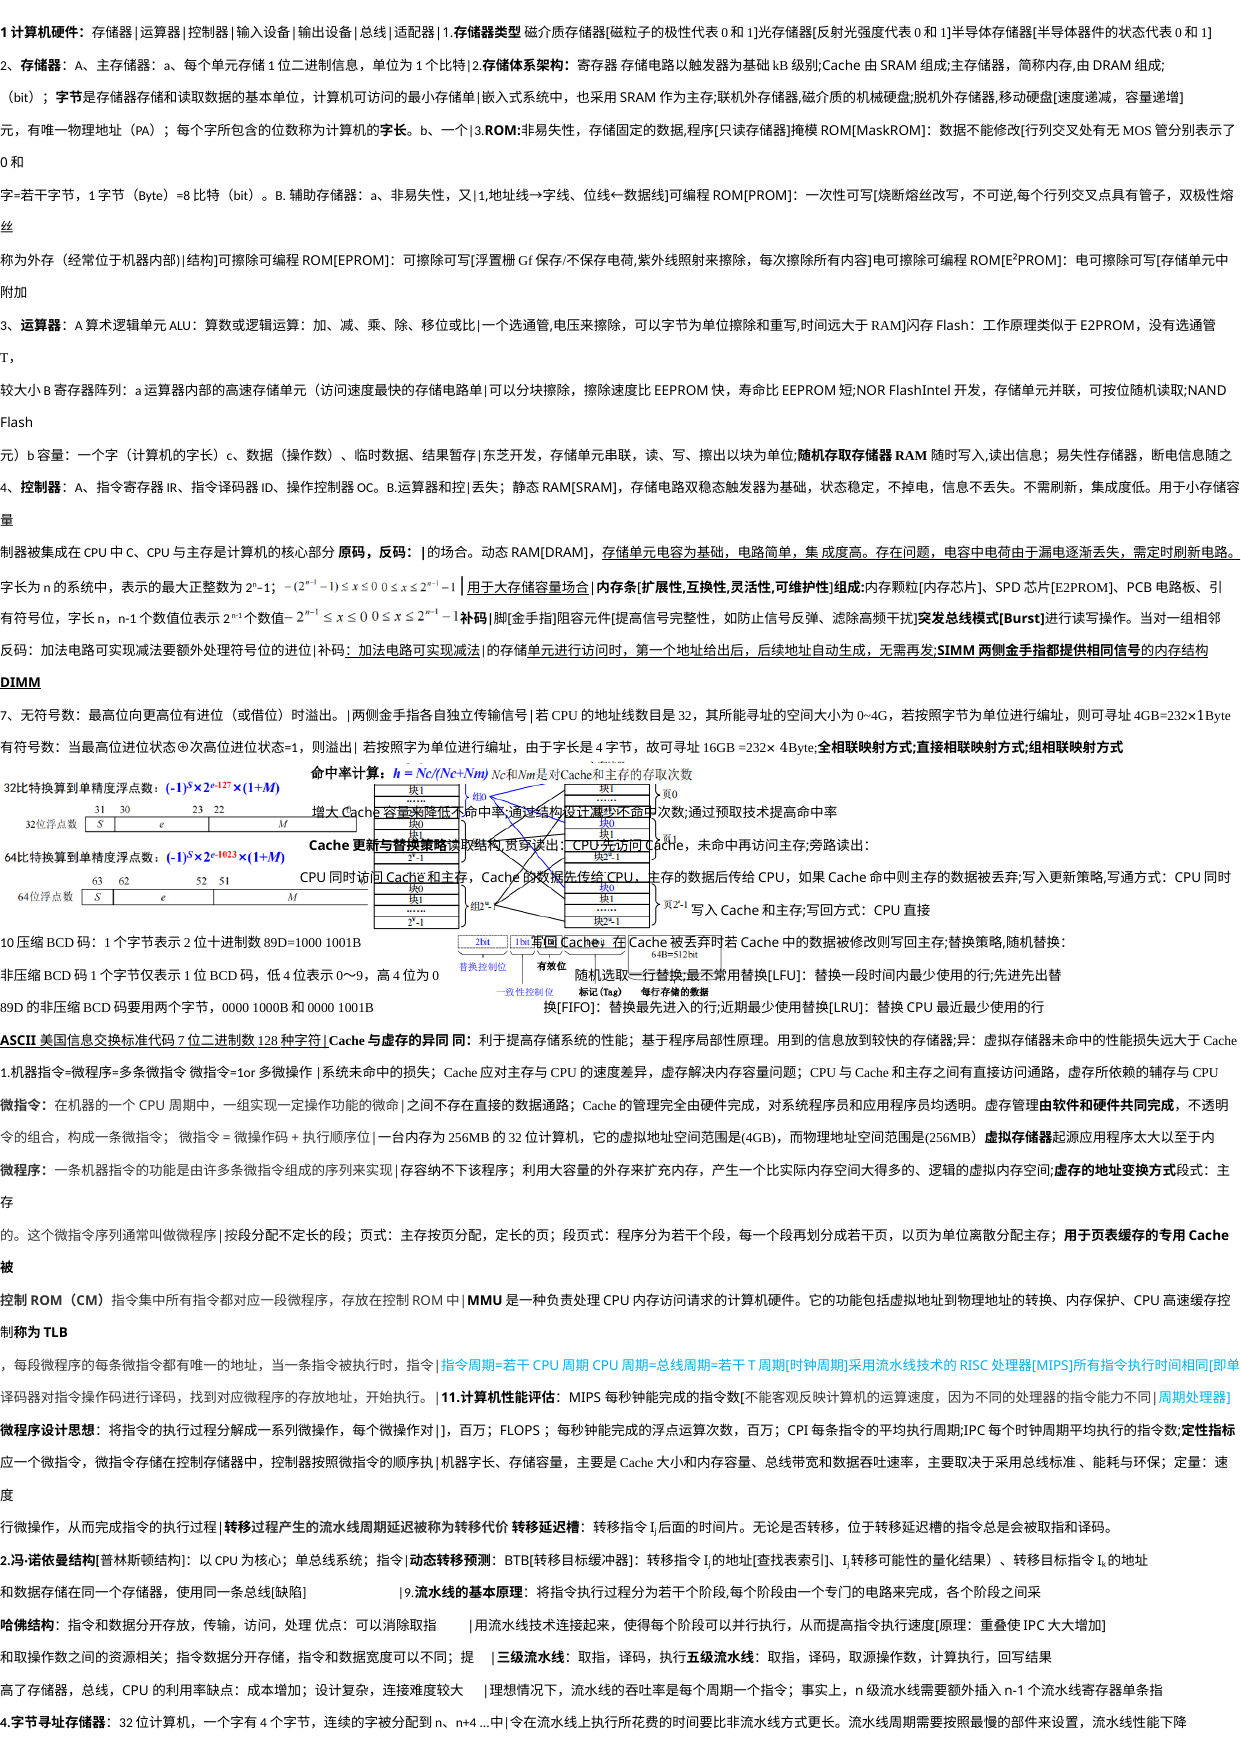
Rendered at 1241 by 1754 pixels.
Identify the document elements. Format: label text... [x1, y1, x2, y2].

picture [1227, 1359, 1239, 1371]
picture [1020, 1359, 1030, 1366]
text 有符号数：当最高位进位状态⊕次高位进位状态=1，则溢出| 若按照字为单位进行编址，由于字长是4字节，故可寻址16GB =232× 4Byte;全相联映射方式;直接相联映射方式;组相联映射方式 [0, 731, 1240, 763]
picture [944, 1361, 956, 1371]
text 2.冯·诺依曼结构[普林斯顿结构]：以CPU为核心；单总线系统；指令|动态转移预测：BTB[转移目标缓冲器]：转移指令Ij的地址[查找表索引]、Ij转移可能性的量化结果）、转移目标指令Ik的地址 [0, 1543, 1240, 1576]
picture [831, 1359, 838, 1371]
list 元）b容量：一个字（计算机的字长）c、数据（操作数）、临时数据、结果暂存|东芝开发，存储单元串联，读、写、擦出以块为单位;随机存取存储器RAM 随时写入,读出信息；易失性存储器，断电信息随之 [0, 438, 1240, 471]
list 存储器：A、主存储器：a、每个单元存储1位二进制信息，单位为1个比特|2.存储体系架构：寄存器 存储电路以触发器为基础 kB级别;Cache 由SRAM组成;主存储器，简称内存,由DRAM组成; [0, 48, 1240, 81]
text CPU同时访问Cache和主存，Cache的数据先传给CPU，主存的数据后传给CPU，如果Cache命中则主存的数据被丢弃;写入更新策略,写通方式：CPU同时写入Cache和主存;写回方式：CPU直接 [0, 861, 1240, 926]
text 译码器对指令操作码进行译码，找到对应微程序的存放地址，开始执行。|11.计算机性能评估：MIPS 每秒钟能完成的指令数[不能客观反映计算机的运算速度，因为不同的处理器的指令能力不同|周期处理器] [0, 1381, 1240, 1413]
list 微指令：在机器的一个 CPU 周期中，一组实现一定操作功能的微命|之间不存在直接的数据通路；Cache的管理完全由硬件完成，对系统程序员和应用程序员均透明。虚存管理由软件和硬件共同完成，不透明 [0, 1088, 1240, 1121]
text 的。这个微指令序列通常叫做微程序|按段分配不定长的段；页式：主存按页分配，定长的页；段页式：程序分为若干个段，每一个段再划分成若干页，以页为单位离散分配主存；用于页表缓存的专用Cache被 [0, 1218, 1240, 1283]
picture [0, 763, 694, 796]
picture [1144, 1362, 1154, 1369]
list 令的组合，构成一条微指令； 微指令 = 微操作码 + 执行顺序位|一台内存为256MB的32位计算机，它的虚拟地址空间范围是(4GB)，而物理地址空间范围是(256MB）虚拟存储器起源应用程序太大以至于内 [0, 1121, 1240, 1153]
picture [284, 606, 460, 624]
list 1.机器指令=微程序=多条微指令 微指令=1or多微操作 |系统未命中的损失；Cache应对主存与CPU的速度差异，虚存解决内存容量问题；CPU与Cache和主存之间有直接访问通路，虚存所依赖的辅存与CPU [0, 1056, 1240, 1088]
picture [576, 1359, 586, 1371]
list 控制器：A、指令寄存器IR、指令译码器ID、操作控制器OC。B.运算器和控|丢失；静态RAM[SRAM]，存储电路双稳态触发器为基础，状态稳定，不掉电，信息不丢失。不需刷新，集成度低。用于小存储容量 [0, 471, 1240, 536]
picture [659, 1359, 667, 1368]
picture [748, 1360, 755, 1370]
picture [864, 1360, 872, 1365]
text 微程序设计思想：将指令的执行过程分解成一系列微操作，每个微操作对|]，百万；FLOPS ；每秒钟能完成的浮点运算次数，百万；CPI每条指令的平均执行周期;IPC每个时钟周期平均执行的指令数;定性指标 [0, 1413, 1240, 1446]
text 10压缩BCD码：1个字节表示2位十进制数89D=1000 1001B 写回Cache，在Cache被丢弃时若Cache中的数据被修改则写回主存;替换策略,随机替换： [0, 926, 1240, 958]
picture [636, 1359, 648, 1371]
picture [1009, 1359, 1016, 1366]
text ，每段微程序的每条微指令都有唯一的地址，当一条指令被执行时，指令|指令周期=若干CPU周期 CPU周期=总线周期=若干T周期[时钟周期]采用流水线技术的RISC处理器[MIPS]所有指令执行时间相同[即单 [0, 1348, 1240, 1381]
text 反码：加法电路可实现减法要额外处理符号位的进位|补码：加法电路可实现减法|的存储单元进行访问时，第一个地址给出后，后续地址自动生成，无需再发;SIMM两侧金手指都提供相同信号的内存结构DIMM [0, 633, 1240, 698]
picture [1087, 1363, 1097, 1371]
list 元，有唯一物理地址（PA）；每个字所包含的位数称为计算机的字长。b、一个|3.ROM:非易失性，存储固定的数据,程序[只读存储器]掩模ROM[MaskROM]：数据不能修改[行列交叉处有无MOS管分别表示了0和 [0, 113, 1240, 178]
picture [1196, 1359, 1207, 1371]
picture [621, 1359, 633, 1371]
text 应一个微指令，微指令存储在控制存储器中，控制器按照微指令的顺序执|机器字长、存储容量，主要是Cache大小和内存容量、总线带宽和数据吞吐速率，主要取决于采用总线标准 、能耗与环保；定量：速度 [0, 1446, 1240, 1511]
text 增大Cache容量来降低不命中率;通过结构设计减少不命中次数;通过预取技术提高命中率 [0, 796, 1240, 828]
picture [760, 1359, 770, 1371]
picture [1173, 1359, 1180, 1371]
picture [908, 1364, 915, 1371]
text 1计算机硬件：存储器|运算器|控制器|输入设备|输出设备|总线|适配器|1.存储器类型 磁介质存储器[磁粒子的极性代表0和1]光存储器[反射光强度代表0和1]半导体存储器[半导体器件的状态代表0和1] [0, 16, 1240, 48]
picture [698, 1359, 710, 1371]
picture [283, 577, 457, 593]
picture [1155, 1360, 1159, 1370]
picture [778, 1359, 784, 1371]
text 非压缩BCD码1个字节仅表示1位BCD码，低4位表示0～9，高4位为0 随机选取一行替换;最不常用替换[LFU]：替换一段时间内最少使用的行;先进先出替 [0, 958, 1240, 991]
list 微程序：一条机器指令的功能是由许多条微指令组成的序列来实现|存容纳不下该程序；利用大容量的外存来扩充内存，产生一个比实际内存空间大得多的、逻辑的虚拟内存空间;虚存的地址变换方式段式：主存 [0, 1153, 1240, 1218]
text 7、无符号数：最高位向更高位有进位（或借位）时溢出。|两侧金手指各自独立传输信号|若CPU的地址线数目是32，其所能寻址的空间大小为0~4G，若按照字节为单位进行编址，则可寻址4GB=232×1Byte [0, 698, 1240, 731]
picture [772, 1359, 777, 1371]
text ASCII 美国信息交换标准代码7位二进制数128种字符|Cache与虚存的异同 同：利于提高存储系统的性能；基于程序局部性原理。用到的信息放到较快的存储器;异：虚拟存储器未命中的性能损失远大于Cache [0, 1023, 1240, 1056]
text 和数据存储在同一个存储器，使用同一条总线[缺陷] |9.流水线的基本原理：将指令执行过程分为若干个阶段,每个阶段由一个专门的电路来完成，各个阶段之间采 [0, 1576, 1240, 1608]
picture [683, 1359, 695, 1371]
picture [566, 1359, 574, 1371]
list 字=若干字节，1字节（Byte）=8比特（bit）。B. 辅助存储器：a、非易失性，又|1,地址线→字线、位线←数据线]可编程ROM[PROM]：一次性可写[烧断熔丝改写，不可逆,每个行列交叉点具有管子，双极性熔丝 [0, 178, 1240, 243]
picture [482, 1359, 492, 1371]
picture [472, 1359, 480, 1371]
picture [1158, 1391, 1170, 1403]
picture [816, 1359, 828, 1371]
text 哈佛结构：指令和数据分开存放，传输，访问，处理 优点：可以消除取指 |用流水线技术连接起来，使得每个阶段可以并行执行，从而提高指令执行速度[原理：重叠使IPC大大增加] [0, 1608, 1240, 1641]
picture [1080, 1359, 1086, 1371]
text 89D的非压缩BCD码要用两个字节，0000 1000B和0000 1001B 换[FIFO]：替换最先进入的行;近期最少使用替换[LRU]：替换CPU最近最少使用的行 [0, 991, 1240, 1023]
list 控制 ROM（CM）指令集中所有指令都对应一段微程序，存放在控制ROM中|MMU是一种负责处理CPU内存访问请求的计算机硬件。它的功能包括虚拟地址到物理地址的转换、内存保护、CPU高速缓存控制称为TLB [0, 1283, 1240, 1348]
picture [917, 1359, 929, 1365]
text 较大小B寄存器阵列：a运算器内部的高速存储单元（访问速度最快的存储电路单|可以分块擦除，擦除速度比EEPROM快，寿命比EEPROM短;NOR FlashIntel开发，存储单元并联，可按位随机读取;NAND Flash [0, 373, 1240, 438]
list 有符号位，字长n，n-1个数值位表示2 n-1个数值补码|脚[金手指]阻容元件[提高信号完整性，如防止信号反弹、滤除高频干扰]突发总线模式[Burst]进行读写操作。当对一组相邻 [0, 601, 1240, 633]
picture [1173, 1391, 1185, 1403]
text 制器被集成在CPU中 C、CPU与主存是计算机的核心部分 原码，反码：|的场合。动态RAM[DRAM]，存储单元电容为基础，电路简单，集 成度高。存在问题，电容中电荷由于漏电逐渐丢失，需定时刷新电路。 [0, 536, 1240, 568]
list 称为外存（经常位于机器内部)|结构]可擦除可编程ROM[EPROM]：可擦除可写[浮置栅Gf保存/不保存电荷,紫外线照射来擦除，每次擦除所有内容]电可擦除可编程ROM[E²PROM]：电可擦除可写[存储单元中附加 [0, 243, 1240, 308]
picture [1186, 1395, 1191, 1403]
picture [1200, 1391, 1211, 1399]
text Cache更新与替换策略读取结构,贯穿读出：CPU先访问Cache，未命中再访问主存;旁路读出： [0, 828, 1240, 861]
list 运算器：A算术逻辑单元ALU：算数或逻辑运算：加、减、乘、除、移位或比|一个选通管,电压来擦除，可以字节为单位擦除和重写,时间远大于RAM]闪存Flash：工作原理类似于E2PROM，没有选通管T， [0, 308, 1240, 373]
text 高了存储器，总线，CPU 的利用率缺点：成本增加；设计复杂，连接难度较大 |理想情况下，流水线的吞吐率是每个周期一个指令；事实上，n级流水线需要额外插入n-1个流水线寄存器单条指 4.字节寻址存储器：32位计算机，一个字有4个字节，连续的字被分配到 n、n+4 ...中|令在流水线上执行所花费的时间要比非流水线方式更长。流水线周期需要按照最慢的部件来设置，流水线性能下降 [0, 1673, 1240, 1738]
picture [503, 1367, 514, 1371]
picture [719, 1367, 730, 1371]
picture [1213, 1391, 1224, 1398]
text 行微操作，从而完成指令的执行过程|转移过程产生的流水线周期延迟被称为转移代价 转移延迟槽：转移指令Ij后面的时间片。无论是否转移，位于转移延迟槽的指令总是会被取指和译码。 [0, 1511, 1240, 1543]
text （bit）；字节是存储器存储和读取数据的基本单位，计算机可访问的最小存储单|嵌入式系统中，也采用SRAM作为主存;联机外存储器,磁介质的机械硬盘;脱机外存储器,移动硬盘[速度递减，容量递增] [0, 81, 1240, 113]
picture [1133, 1359, 1138, 1370]
picture [1054, 1360, 1060, 1370]
text 字长为n的系统中，表示的最大正整数为2n–1；|用于大存储容量场合|内存条[扩展性,互换性,灵活性,可维护性]组成:内存颗粒[内存芯片]、SPD芯片[E2PROM]、PCB电路板、引 [0, 568, 1240, 601]
picture [849, 1359, 857, 1364]
text 和取操作数之间的资源相关；指令数据分开存储，指令和数据宽度可以不同；提 |三级流水线：取指，译码，执行五级流水线：取指，译码，取源操作数，计算执行，回写结果 [0, 1641, 1240, 1673]
picture [838, 1359, 845, 1369]
picture [1114, 1360, 1122, 1366]
